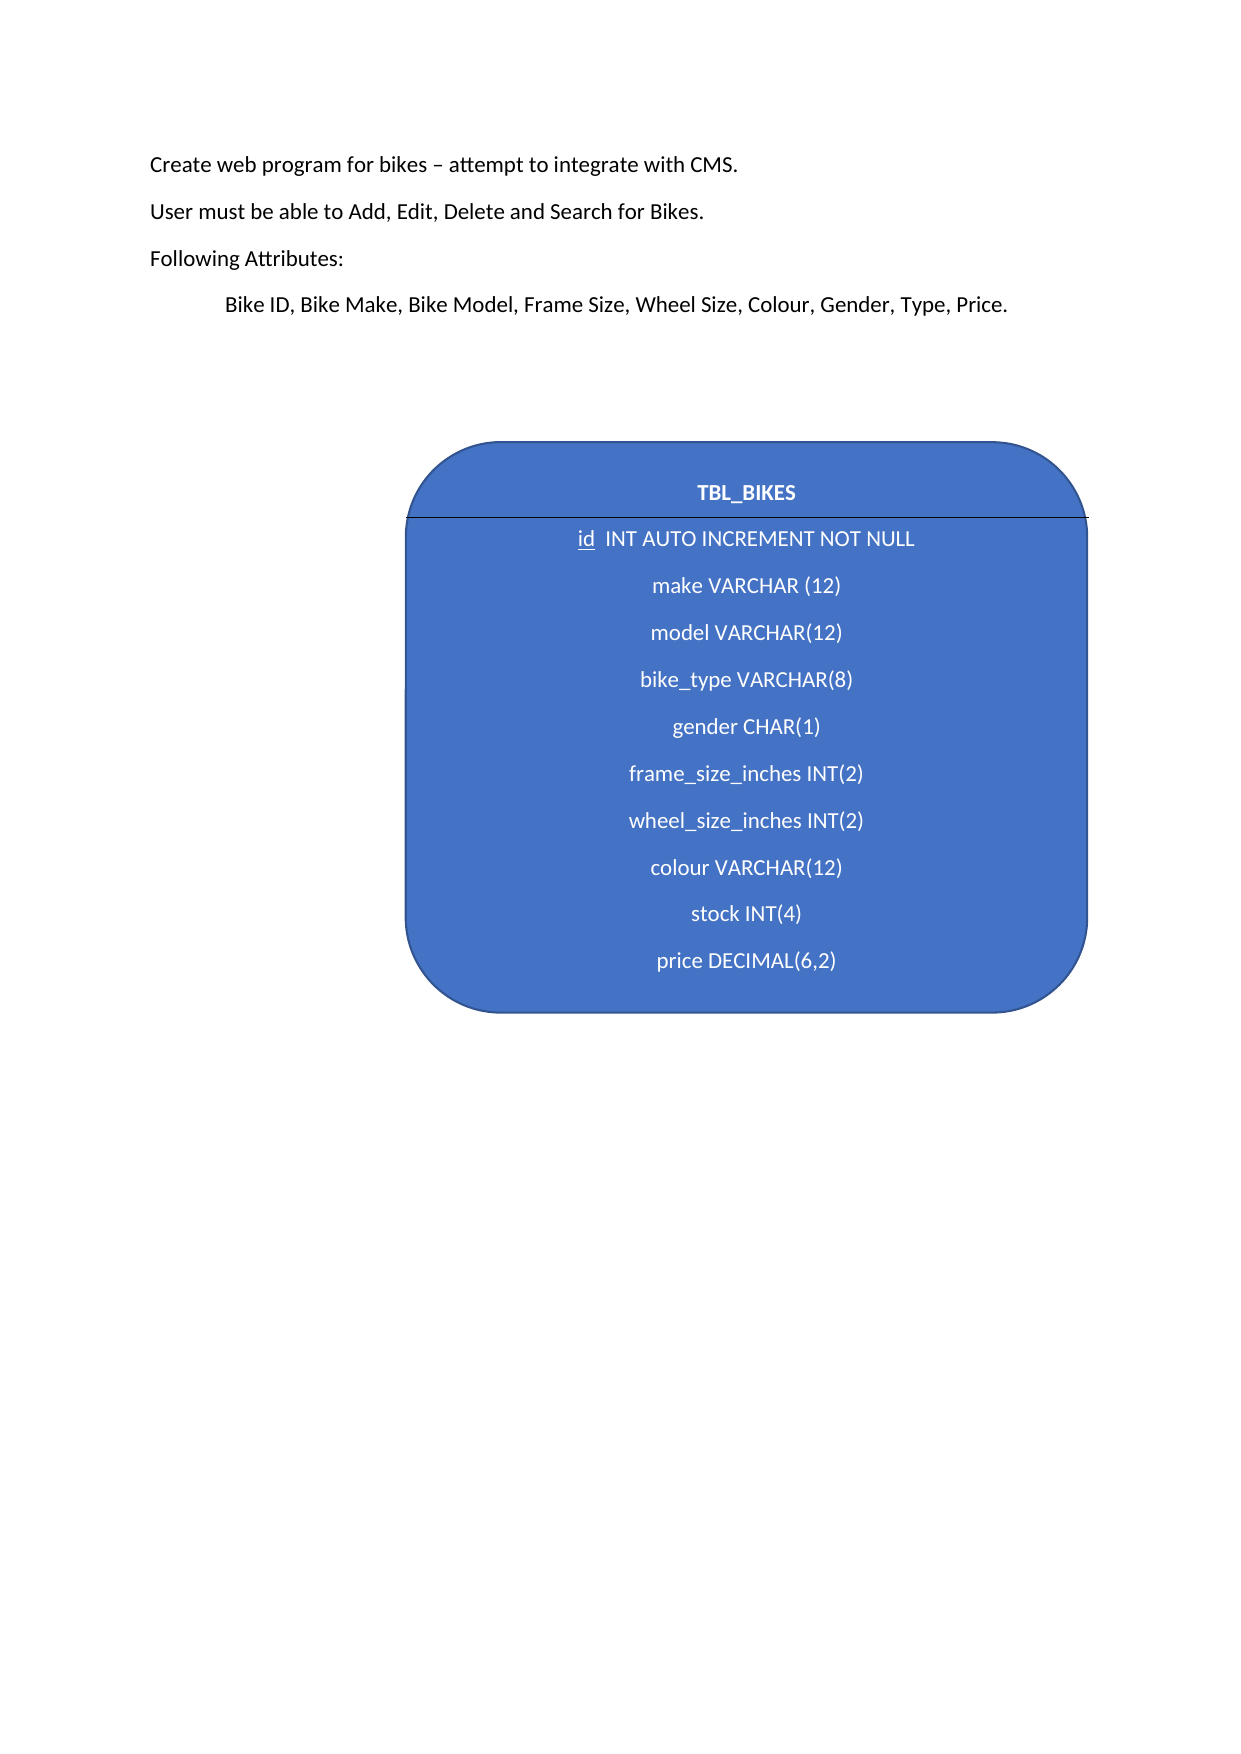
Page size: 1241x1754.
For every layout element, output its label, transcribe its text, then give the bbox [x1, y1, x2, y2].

text User must be able to Add, Edit, Delete and Search for Bikes. [150, 197, 1090, 225]
text Bike ID, Bike Make, Bike Model, Frame Size, Wheel Size, Colour, Gender, Type, Price. [150, 291, 1090, 319]
text Following Attributes: [150, 244, 1090, 272]
text Create web program for bikes – attempt to integrate with CMS. [150, 150, 1090, 178]
